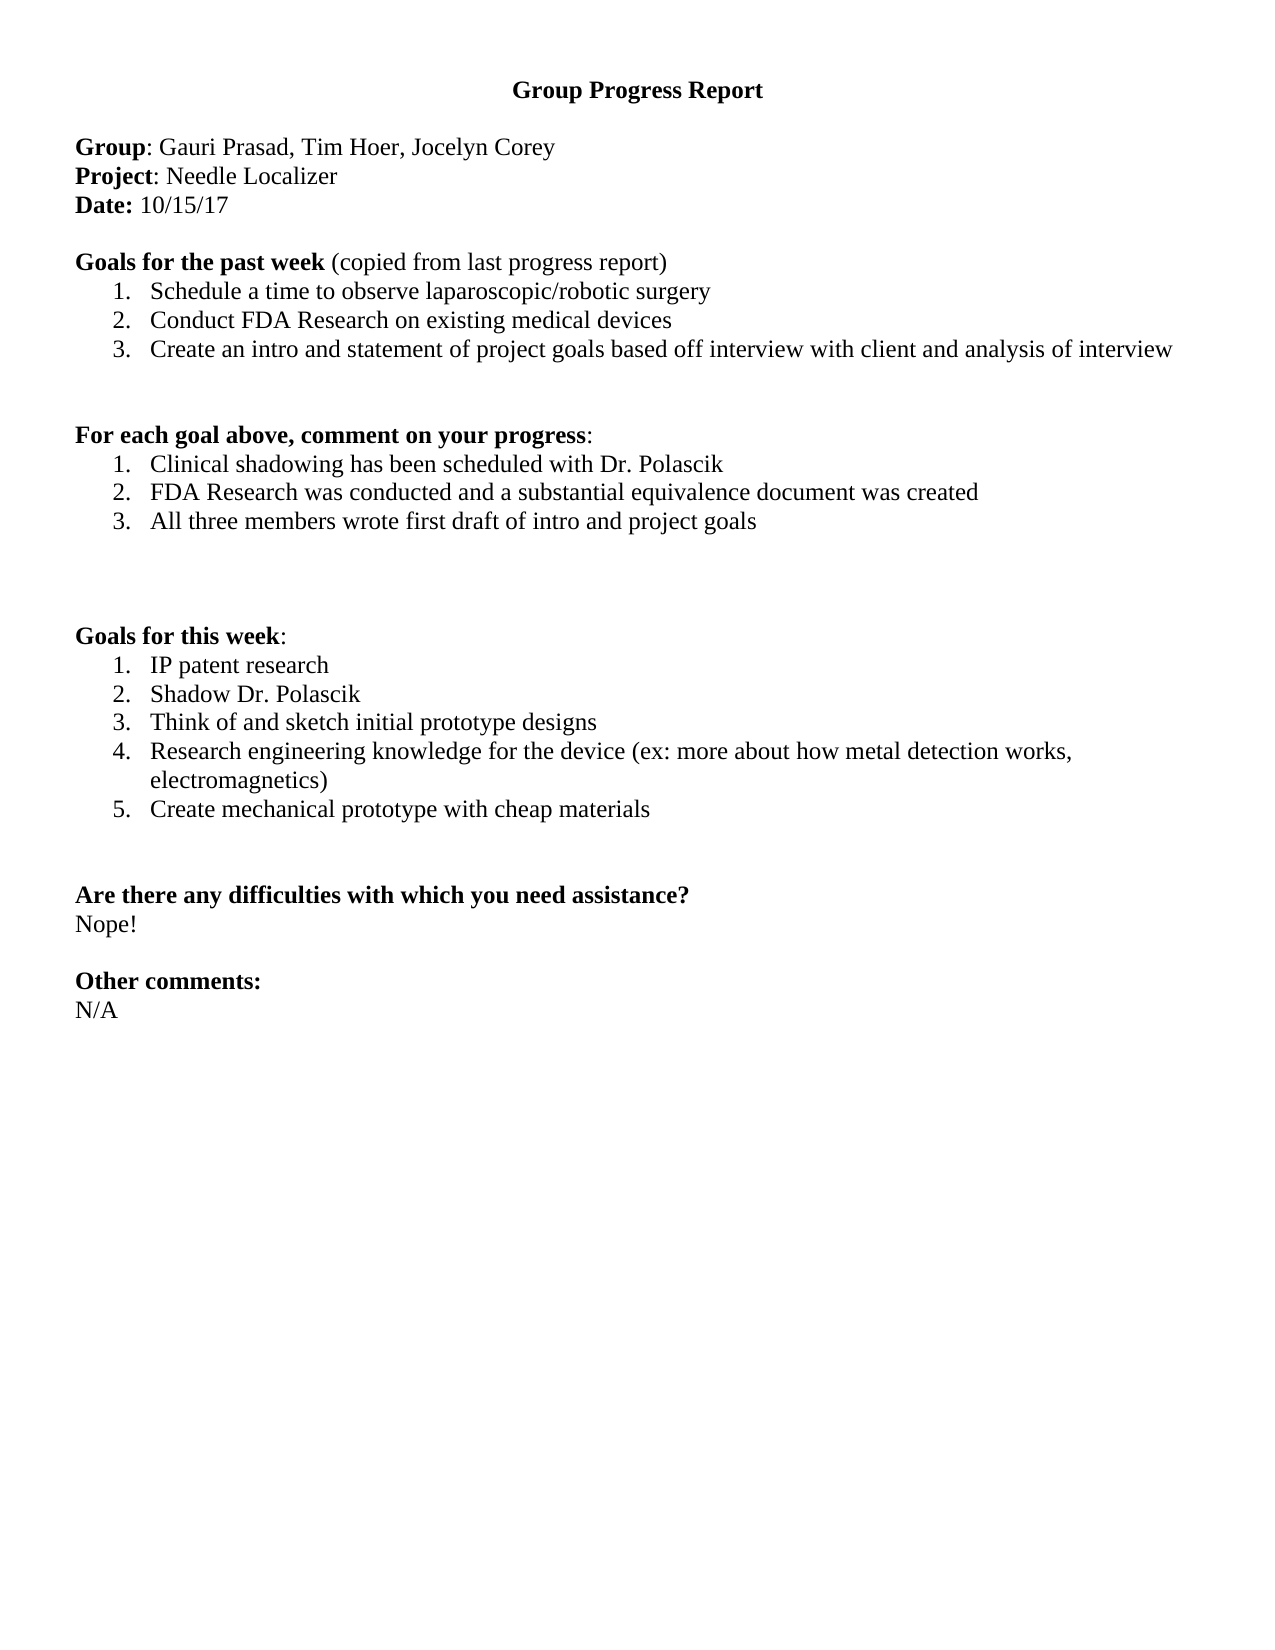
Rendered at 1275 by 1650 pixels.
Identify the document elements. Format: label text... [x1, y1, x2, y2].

list Think of and sketch initial prototype designs [112, 707, 1200, 736]
list All three members wrote first draft of intro and project goals [112, 506, 1200, 535]
text Group: Gauri Prasad, Tim Hoer, Jocelyn Corey [75, 132, 1200, 161]
list Create mechanical prototype with cheap materials [112, 794, 1200, 822]
text N/A [75, 995, 1200, 1024]
text Goals for the past week (copied from last progress report) [75, 247, 1200, 276]
text Nope! [75, 909, 1200, 937]
text Goals for this week: [75, 621, 1200, 650]
list FDA Research was conducted and a substantial equivalence document was created [112, 477, 1200, 506]
text Other comments: [75, 966, 1200, 995]
text Group Progress Report [75, 75, 1200, 104]
list Conduct FDA Research on existing medical devices [112, 305, 1200, 334]
text Date: 10/15/17 [75, 190, 1200, 219]
text For each goal above, comment on your progress: [75, 420, 1200, 449]
list Research engineering knowledge for the device (ex: more about how metal detection works, electromagnetics) [112, 736, 1200, 794]
list Create an intro and statement of project goals based off interview with client and analysis of interview [112, 334, 1200, 362]
text Are there any difficulties with which you need assistance? [75, 880, 1200, 909]
list Schedule a time to observe laparoscopic/robotic surgery [112, 276, 1200, 305]
text Project: Needle Localizer [75, 161, 1200, 190]
list Shadow Dr. Polascik [112, 679, 1200, 707]
list Clinical shadowing has been scheduled with Dr. Polascik [112, 449, 1200, 477]
list IP patent research [112, 650, 1200, 679]
